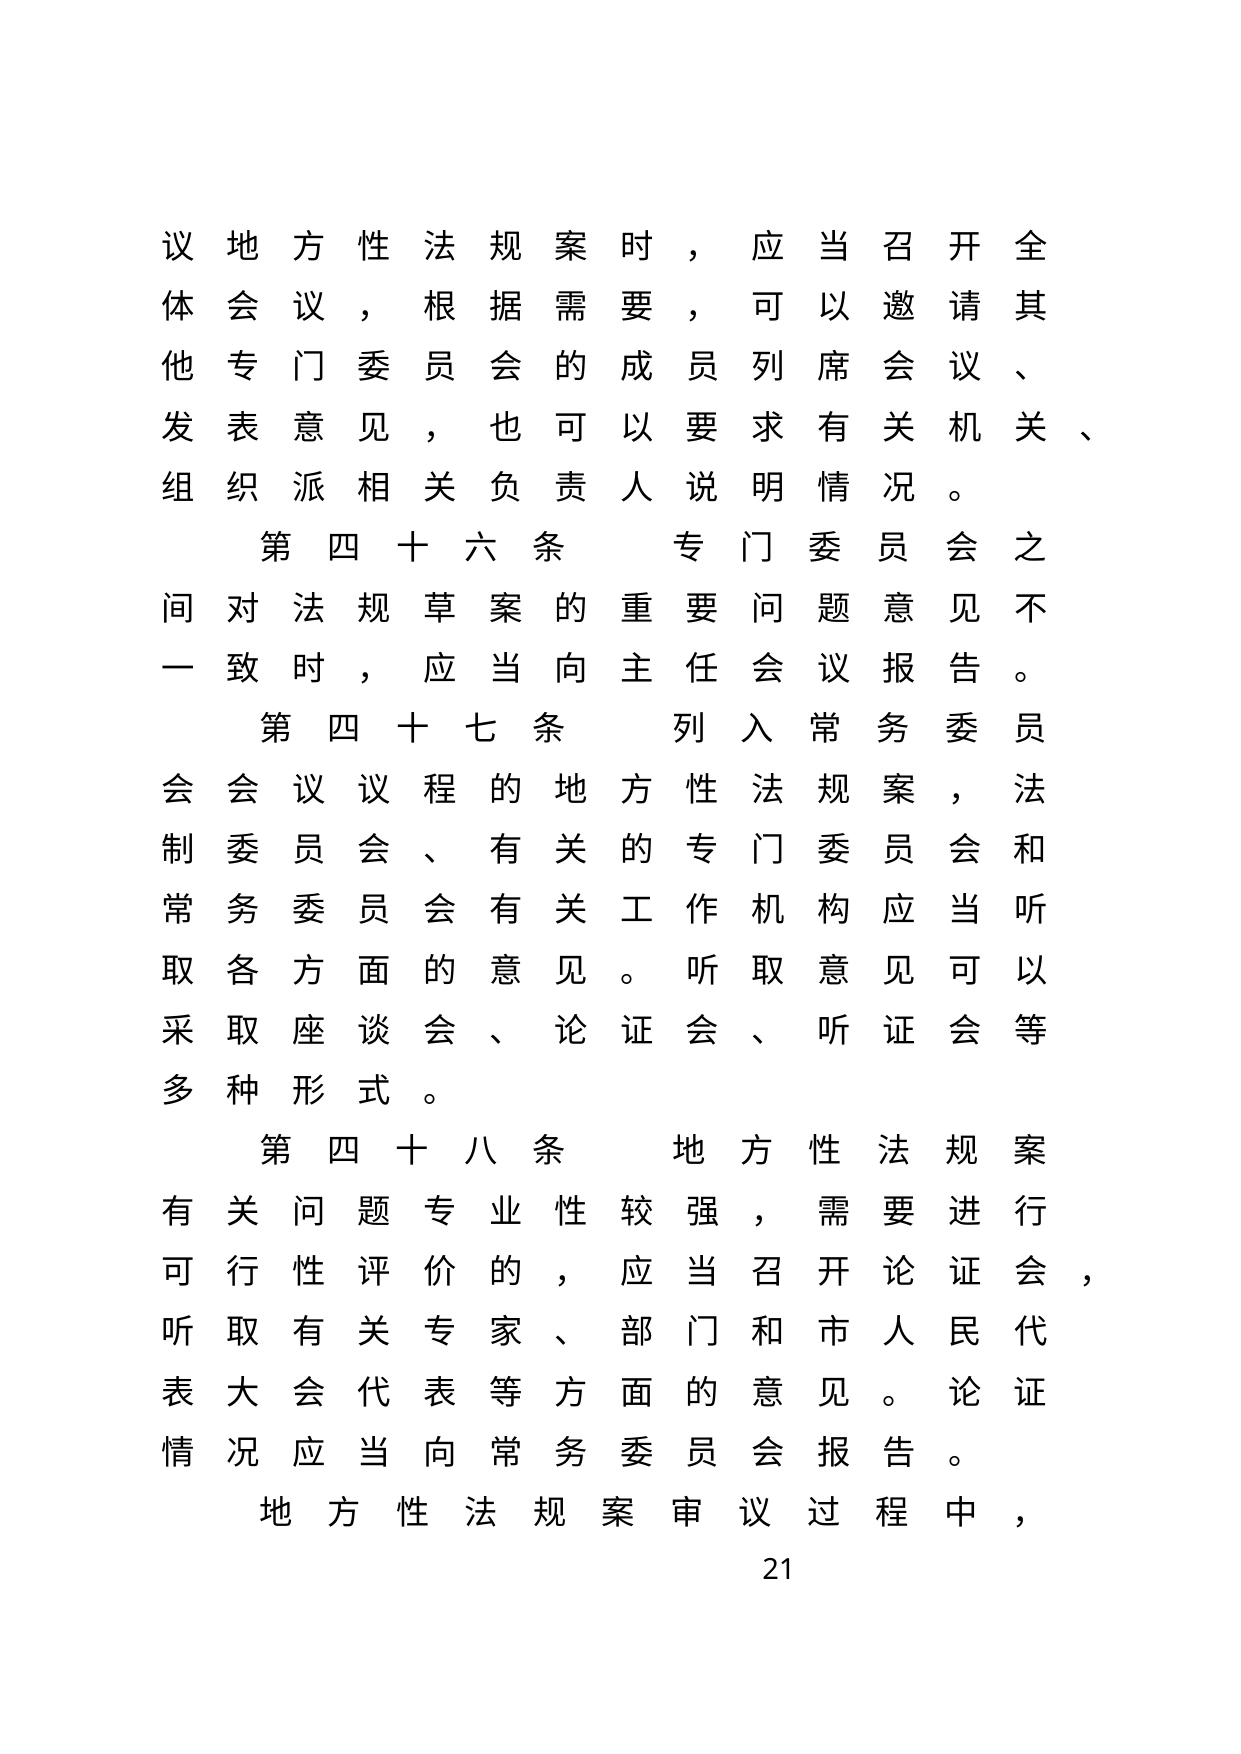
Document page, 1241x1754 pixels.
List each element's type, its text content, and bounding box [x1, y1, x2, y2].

text 第四十六条 专门委员会之间对法规草案的重要问题意见不一致时，应当向主任会议报告。 [161, 515, 1079, 696]
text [161, 1480, 1079, 1540]
text 第四十七条 列入常务委员会会议议程的地方性法规案，法制委员会、有关的专门委员会和常务委员会有关工作机构应当听取各方面的意见。听取意见可以采取座谈会、论证会、听证会等多种形式。 [161, 696, 1079, 1118]
text 第四十八条 地方性法规案有关问题专业性较强，需要进行可行性评价的，应当召开论证会，听取有关专家、部门和市人民代表大会代表等方面的意见。论证情况应当向常务委员会报告。 [161, 1118, 1079, 1480]
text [161, 213, 1079, 515]
